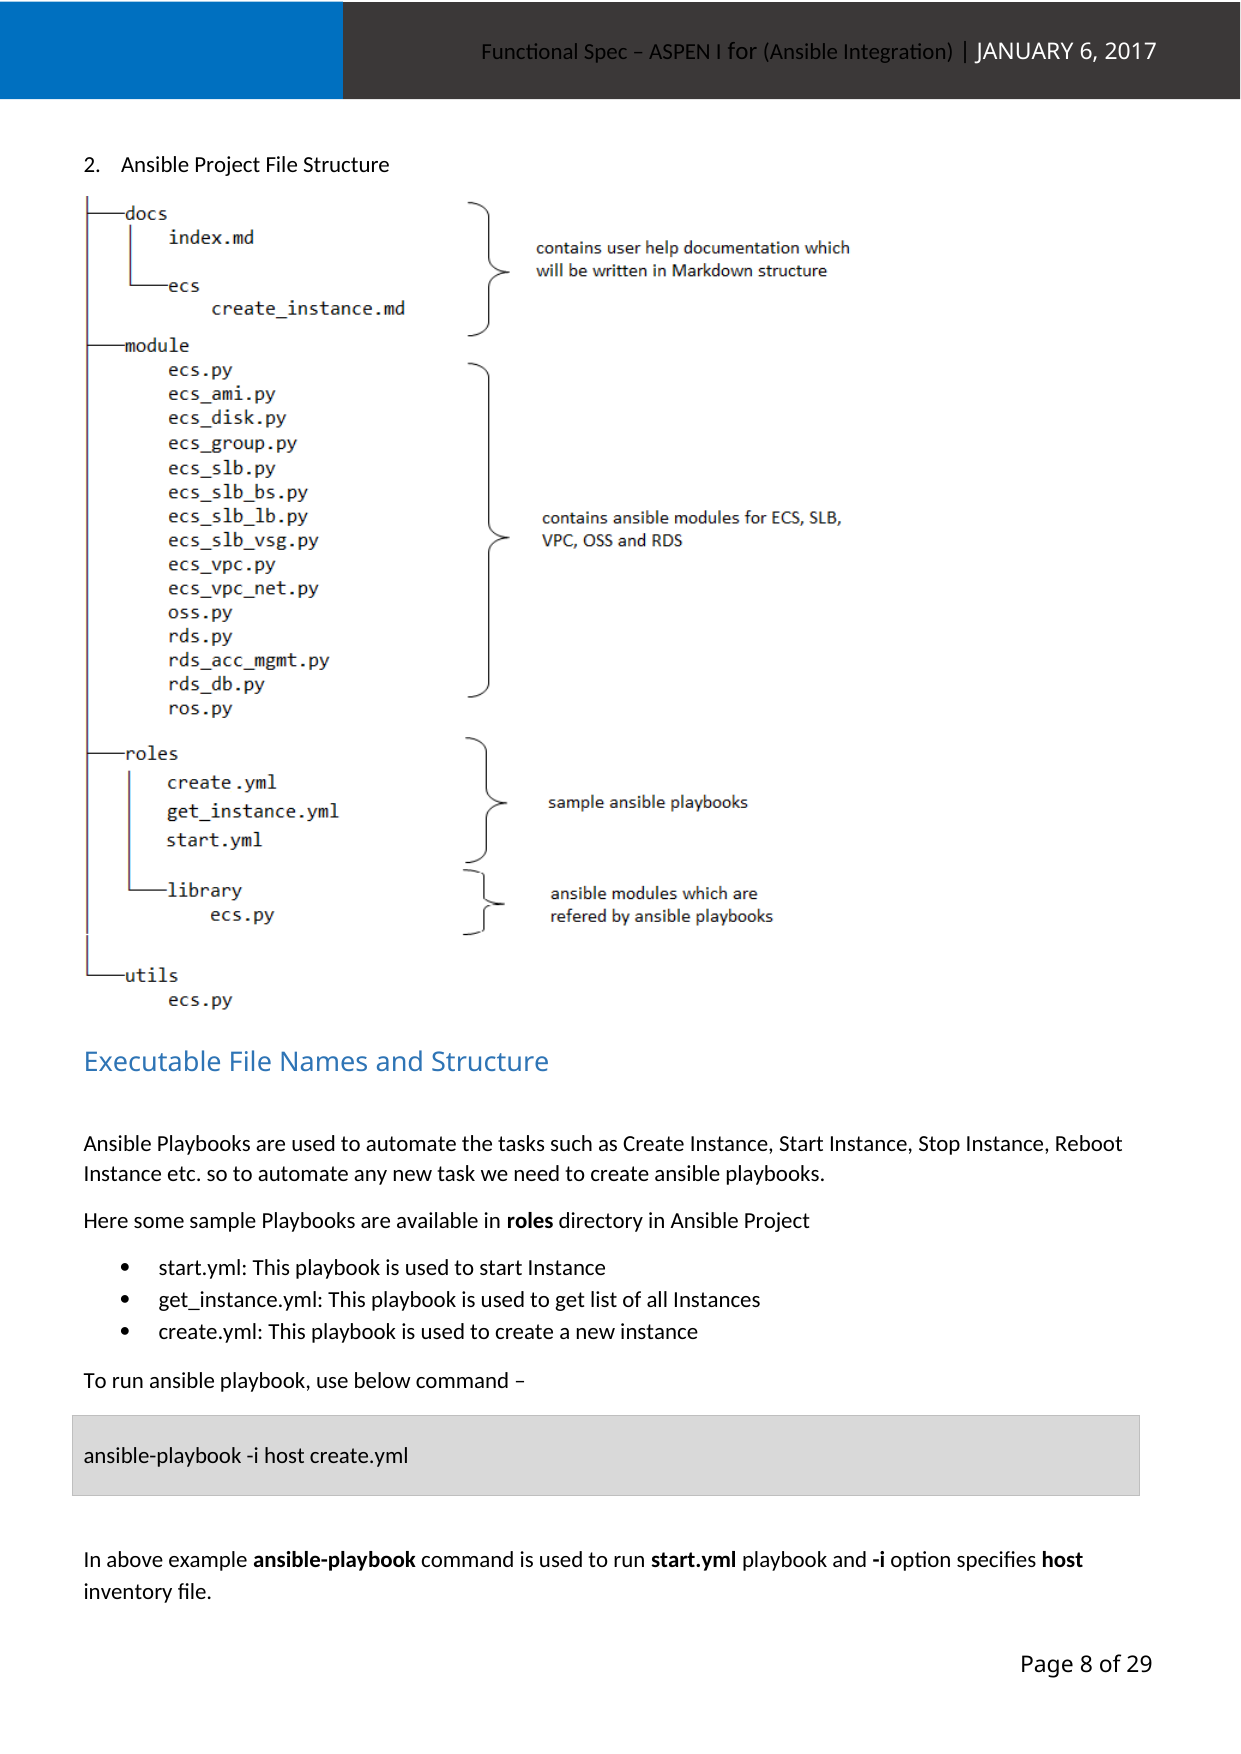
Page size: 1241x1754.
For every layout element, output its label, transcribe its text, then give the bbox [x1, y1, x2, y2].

subtitle Executable File Names and Structure [83, 1042, 1152, 1079]
list start.yml: This playbook is used to start Instance [121, 1253, 1152, 1281]
list Ansible Project File Structure [83, 150, 1152, 178]
picture [83, 196, 867, 1024]
text Ansible Playbooks are used to automate the tasks such as Create Instance, Start Instance, Stop Instance, Reboot Instance etc. so to automate any new task we need to create ansible playbooks. [83, 1129, 1152, 1187]
list get_instance.yml: This playbook is used to get list of all Instances [121, 1285, 1152, 1313]
text Here some sample Playbooks are available in roles directory in Ansible Project [83, 1206, 1152, 1234]
table_header ansible-playbook -i host create.yml [73, 1416, 1139, 1495]
text To run ansible playbook, use below command – [83, 1366, 1152, 1394]
text In above example ansible-playbook command is used to run start.yml playbook and -i option specifies host inventory file. [83, 1545, 1152, 1605]
list create.yml: This playbook is used to create a new instance [121, 1317, 1152, 1345]
